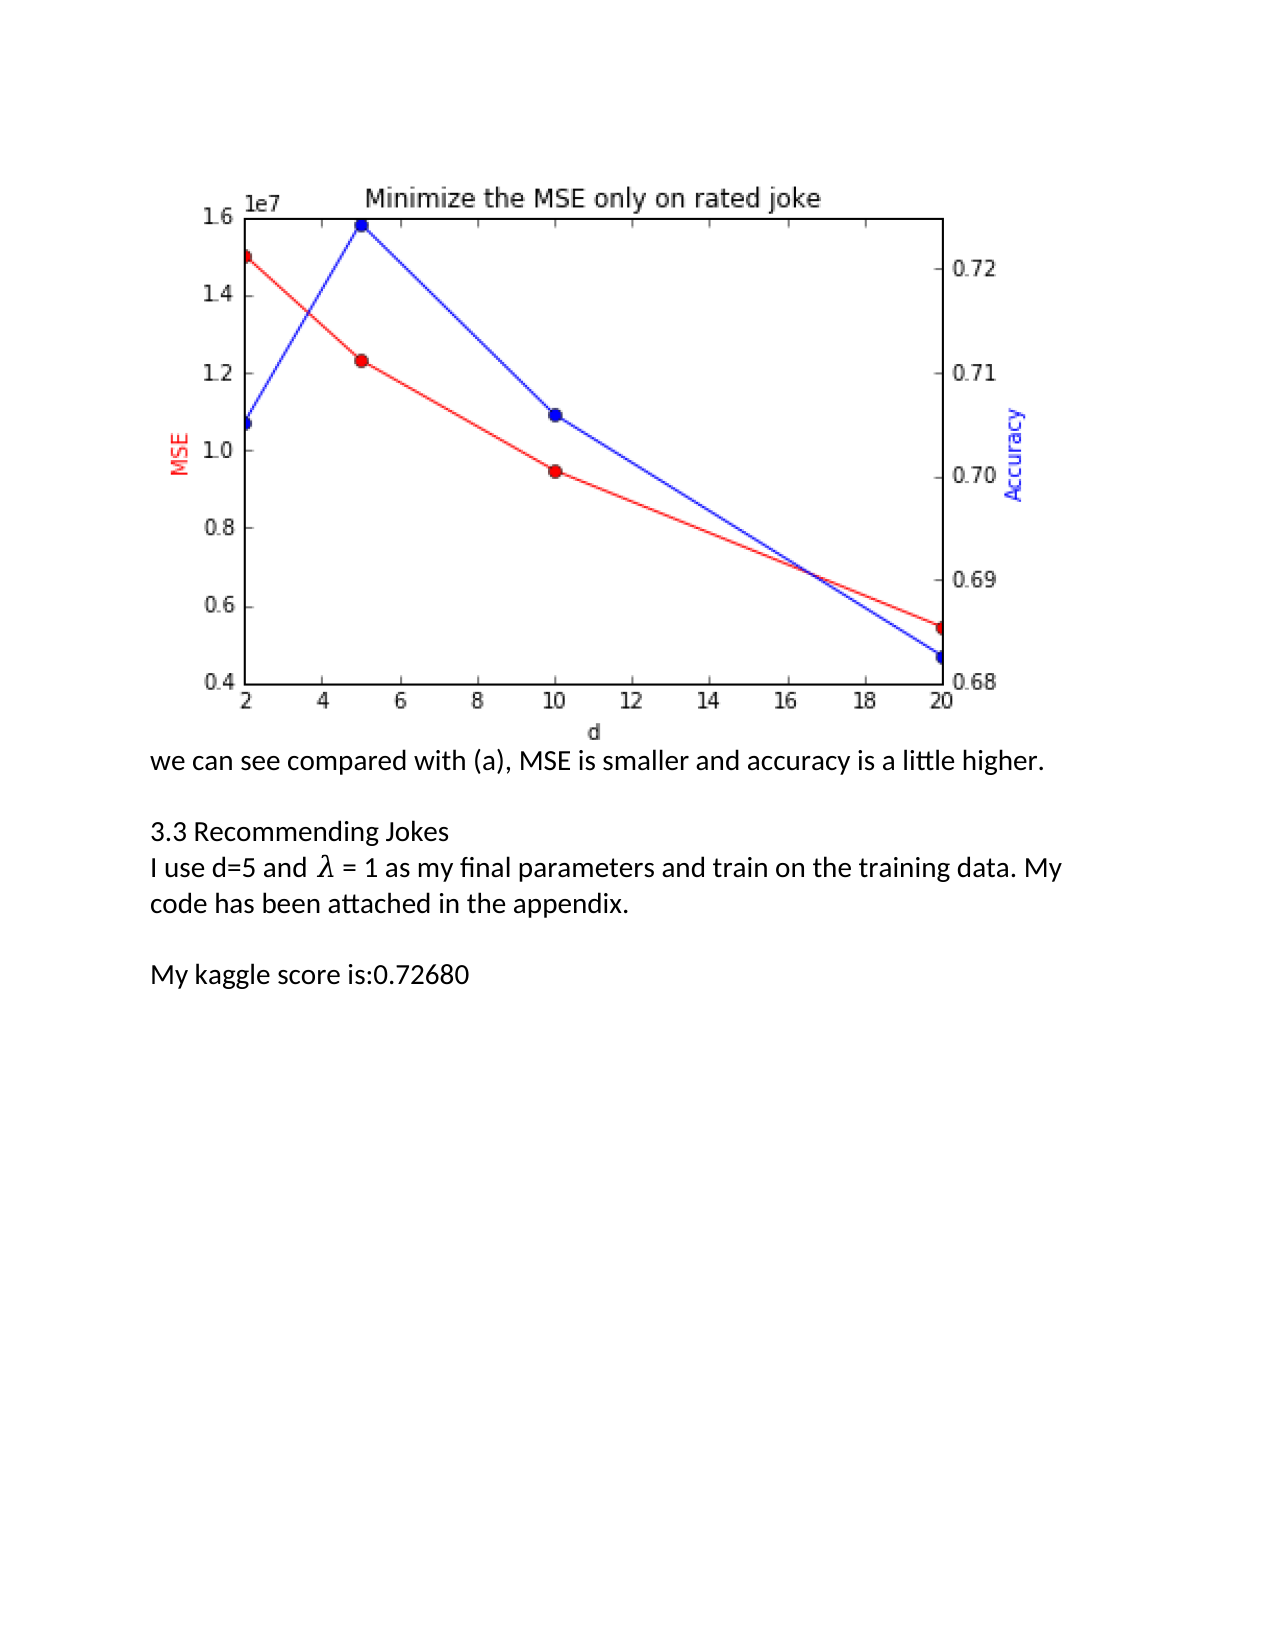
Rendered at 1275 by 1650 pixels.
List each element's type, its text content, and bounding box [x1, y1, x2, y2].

text I use d=5 and 𝜆 = 1 as my final parameters and train on the training data. My code has been attached in the appendix. [150, 848, 1125, 920]
text we can see compared with (a), MSE is smaller and accuracy is a little higher. [150, 742, 1125, 777]
text My kaggle score is:0.72680 [150, 956, 1125, 992]
text 3.3 Recommending Jokes [150, 813, 1125, 848]
picture [150, 150, 1044, 742]
